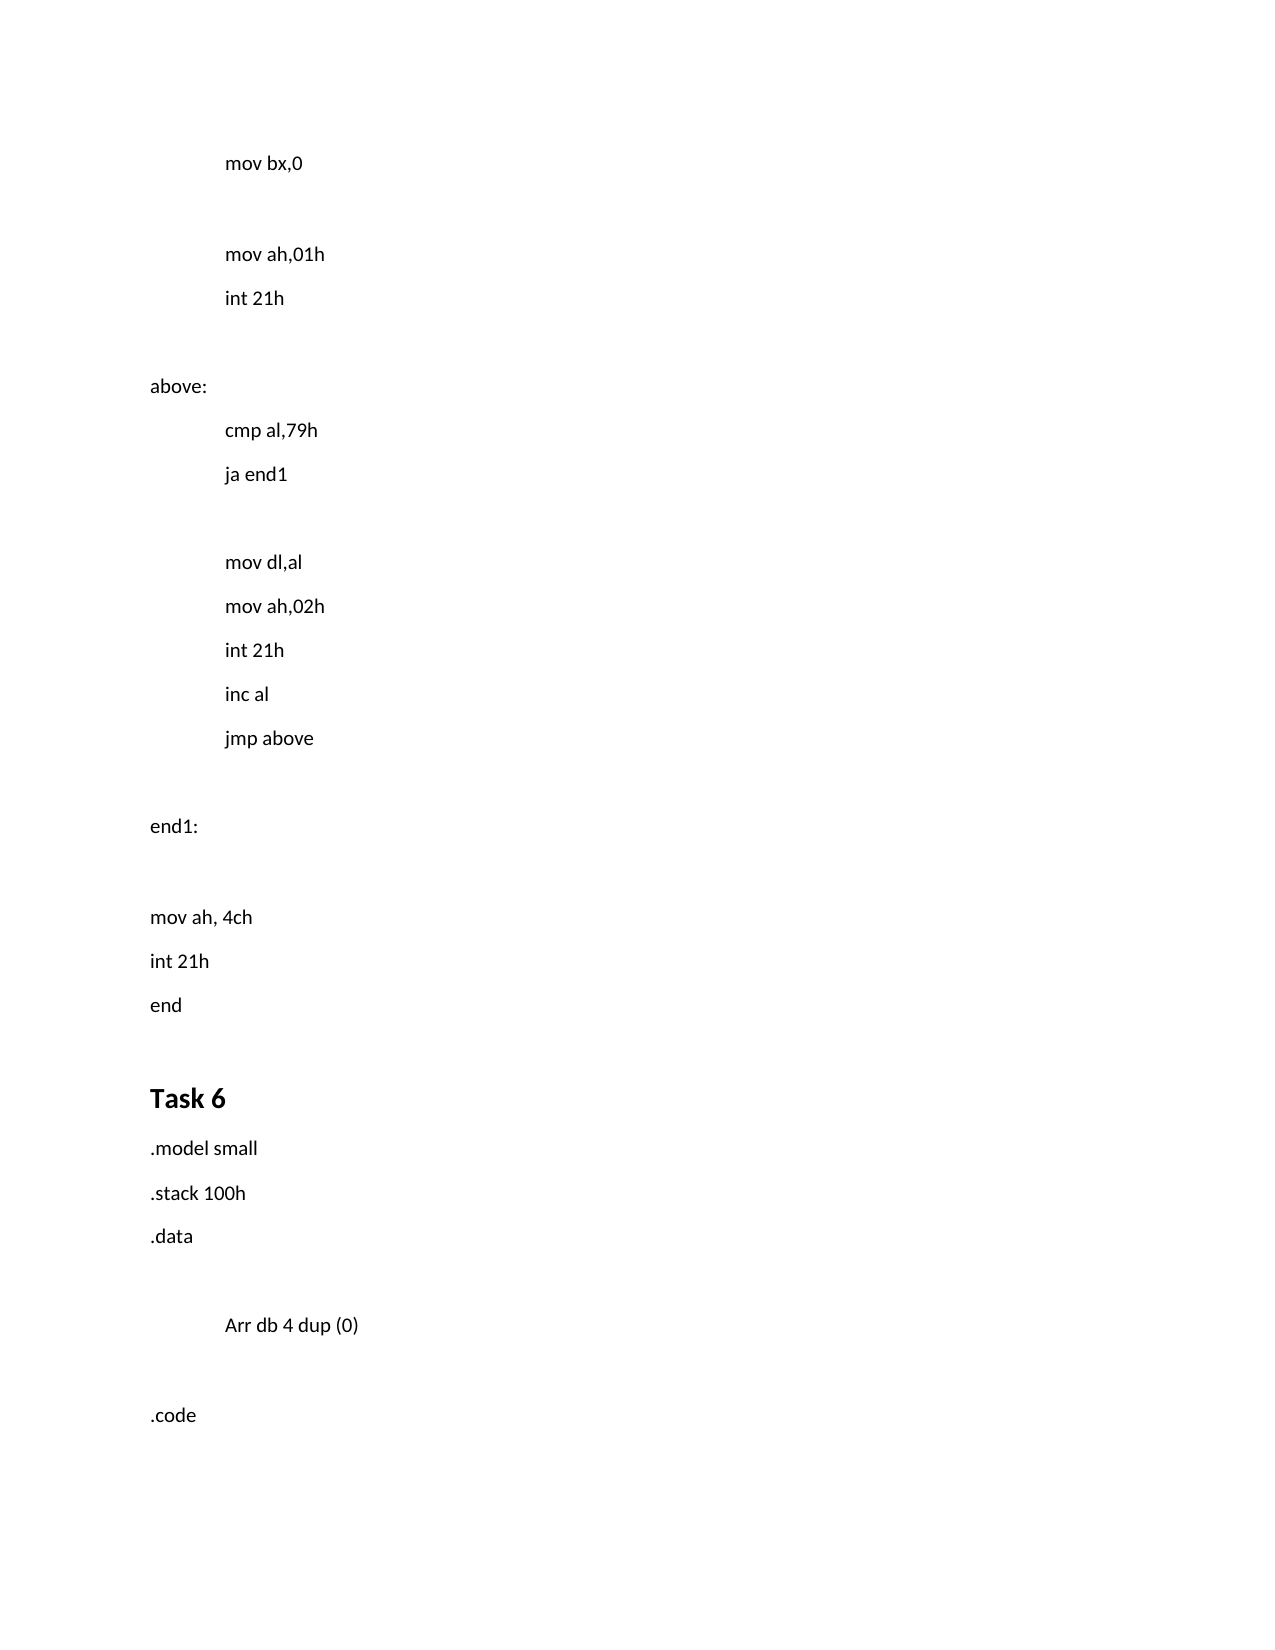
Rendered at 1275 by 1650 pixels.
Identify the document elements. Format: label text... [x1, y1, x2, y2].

text mov bx,0 [150, 150, 1125, 175]
text mov ah,01h [150, 241, 1125, 266]
text .model small [150, 1136, 1125, 1161]
text int 21h [150, 637, 1125, 663]
text mov dl,al [150, 549, 1125, 574]
text mov ah, 4ch [150, 904, 1125, 930]
text int 21h [150, 948, 1125, 974]
text end1: [150, 813, 1125, 839]
text .data [150, 1224, 1125, 1249]
text cmp al,79h [150, 417, 1125, 442]
text .stack 100h [150, 1180, 1125, 1205]
text mov ah,02h [150, 593, 1125, 619]
text inc al [150, 681, 1125, 707]
text end [150, 992, 1125, 1018]
text int 21h [150, 285, 1125, 310]
text above: [150, 373, 1125, 398]
text .code [150, 1403, 1125, 1428]
text Arr db 4 dup (0) [150, 1312, 1125, 1337]
text ja end1 [150, 461, 1125, 486]
text jmp above [150, 725, 1125, 751]
text Task 6 [150, 1081, 1125, 1116]
